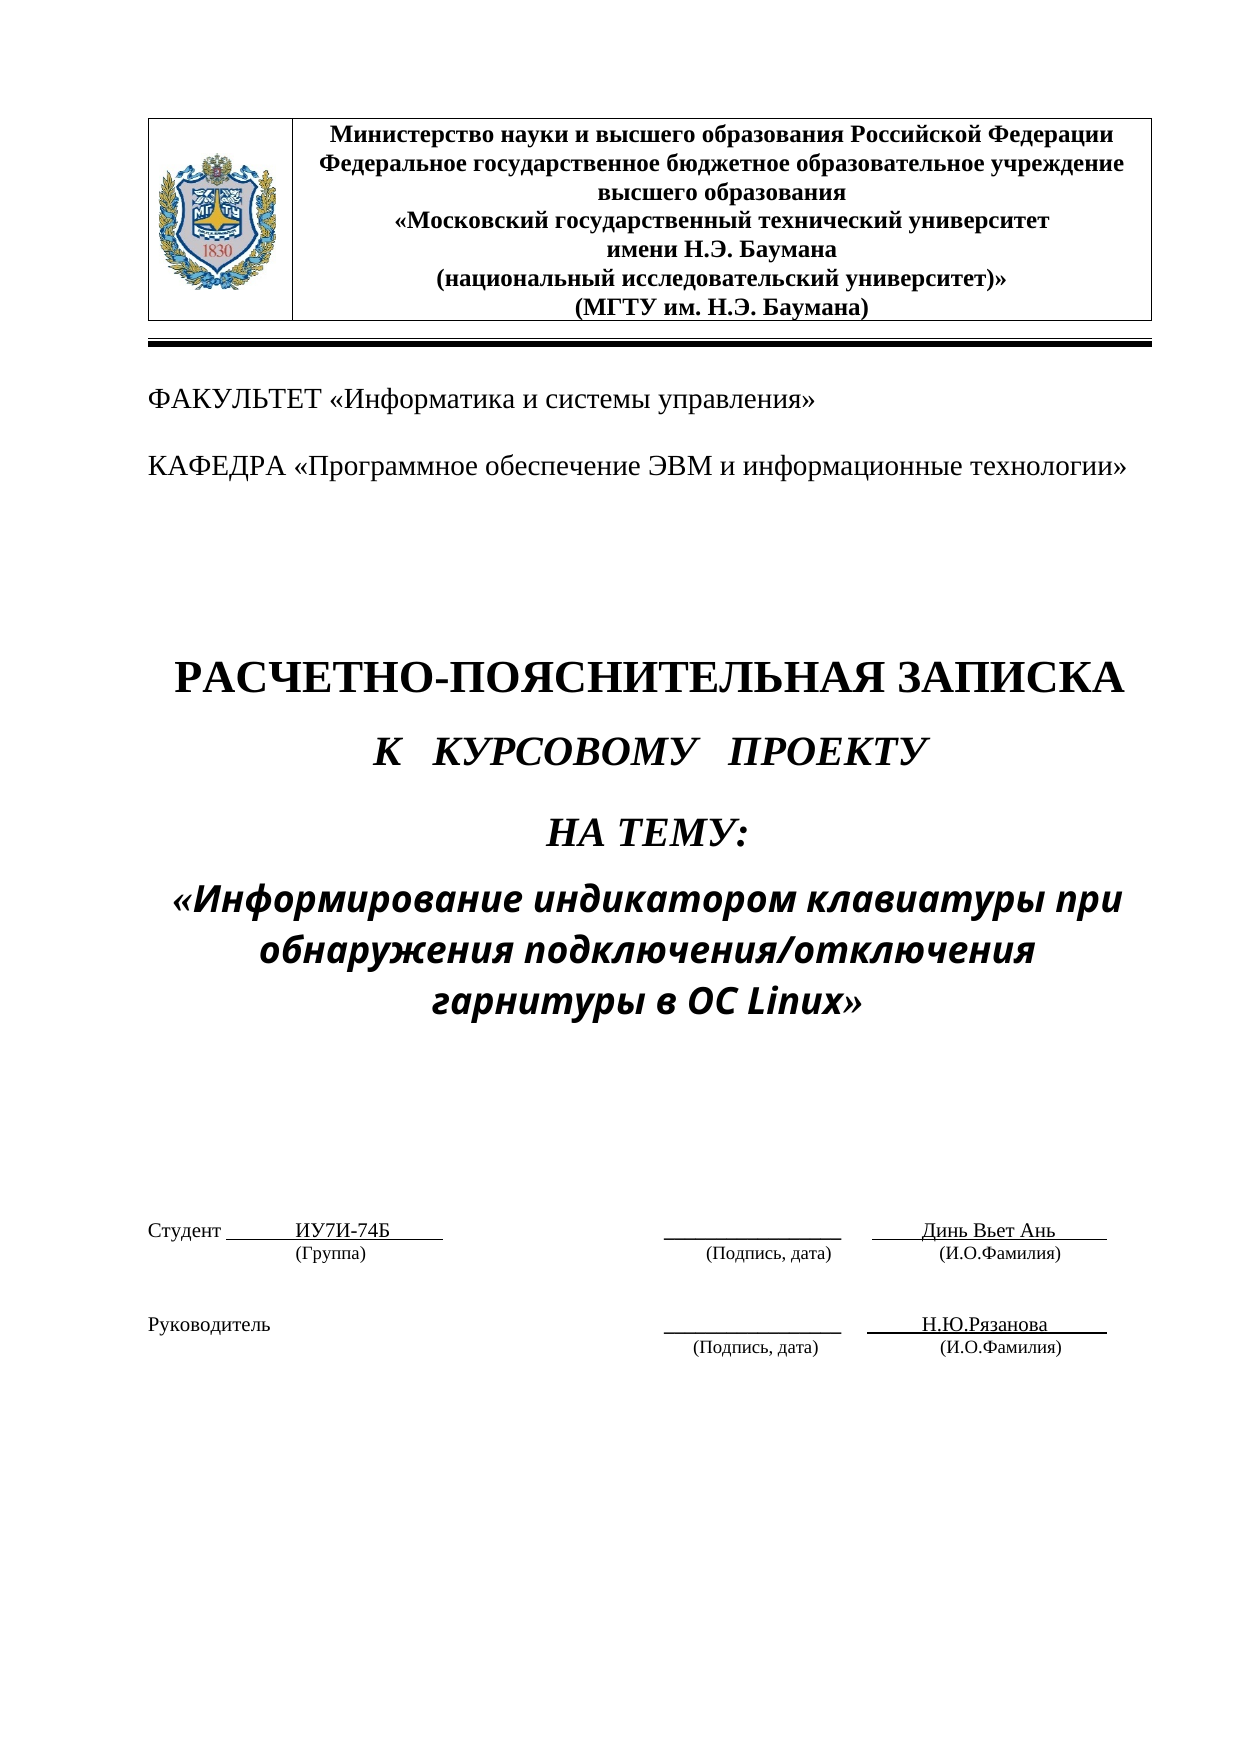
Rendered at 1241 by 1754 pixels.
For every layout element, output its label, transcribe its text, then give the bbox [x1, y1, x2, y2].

picture [157, 153, 276, 288]
table_header Министерство науки и высшего образования Российской Федерации Федеральное государственное бюджетное образовательное учреждение высшего образования «Московский государственный технический университет имени Н.Э. Баумана (национальный исследовательский университет)» (МГТУ им. Н.Э. Баумана) [293, 119, 1151, 320]
text К КУРСОВОМУ ПРОЕКТУ [148, 726, 1152, 774]
text (Подпись, дата) (И.О.Фамилия) [665, 1336, 1093, 1357]
text КАФЕДРА «Программное обеспечение ЭВМ и информационные технологии» [148, 448, 1152, 481]
text РАСЧЕТНО-ПОЯСНИТЕЛЬНАЯ ЗАПИСКА [148, 649, 1152, 702]
text «Информирование индикатором клавиатуры при обнаружения подключения/отключения гарнитуры в ОС Linux» [148, 872, 1152, 1025]
text Студент ИУ7И-74Б _________________ Динь Вьет Ань [148, 1218, 1152, 1242]
text Руководитель _________________ Н.Ю.Рязанова [148, 1311, 1152, 1336]
text ФАКУЛЬТЕТ «Информатика и системы управления» [148, 381, 1152, 414]
text (Группа) (Подпись, дата) (И.О.Фамилия) [222, 1242, 1093, 1263]
table_header [149, 119, 292, 320]
text НА ТЕМУ: [148, 807, 1152, 855]
